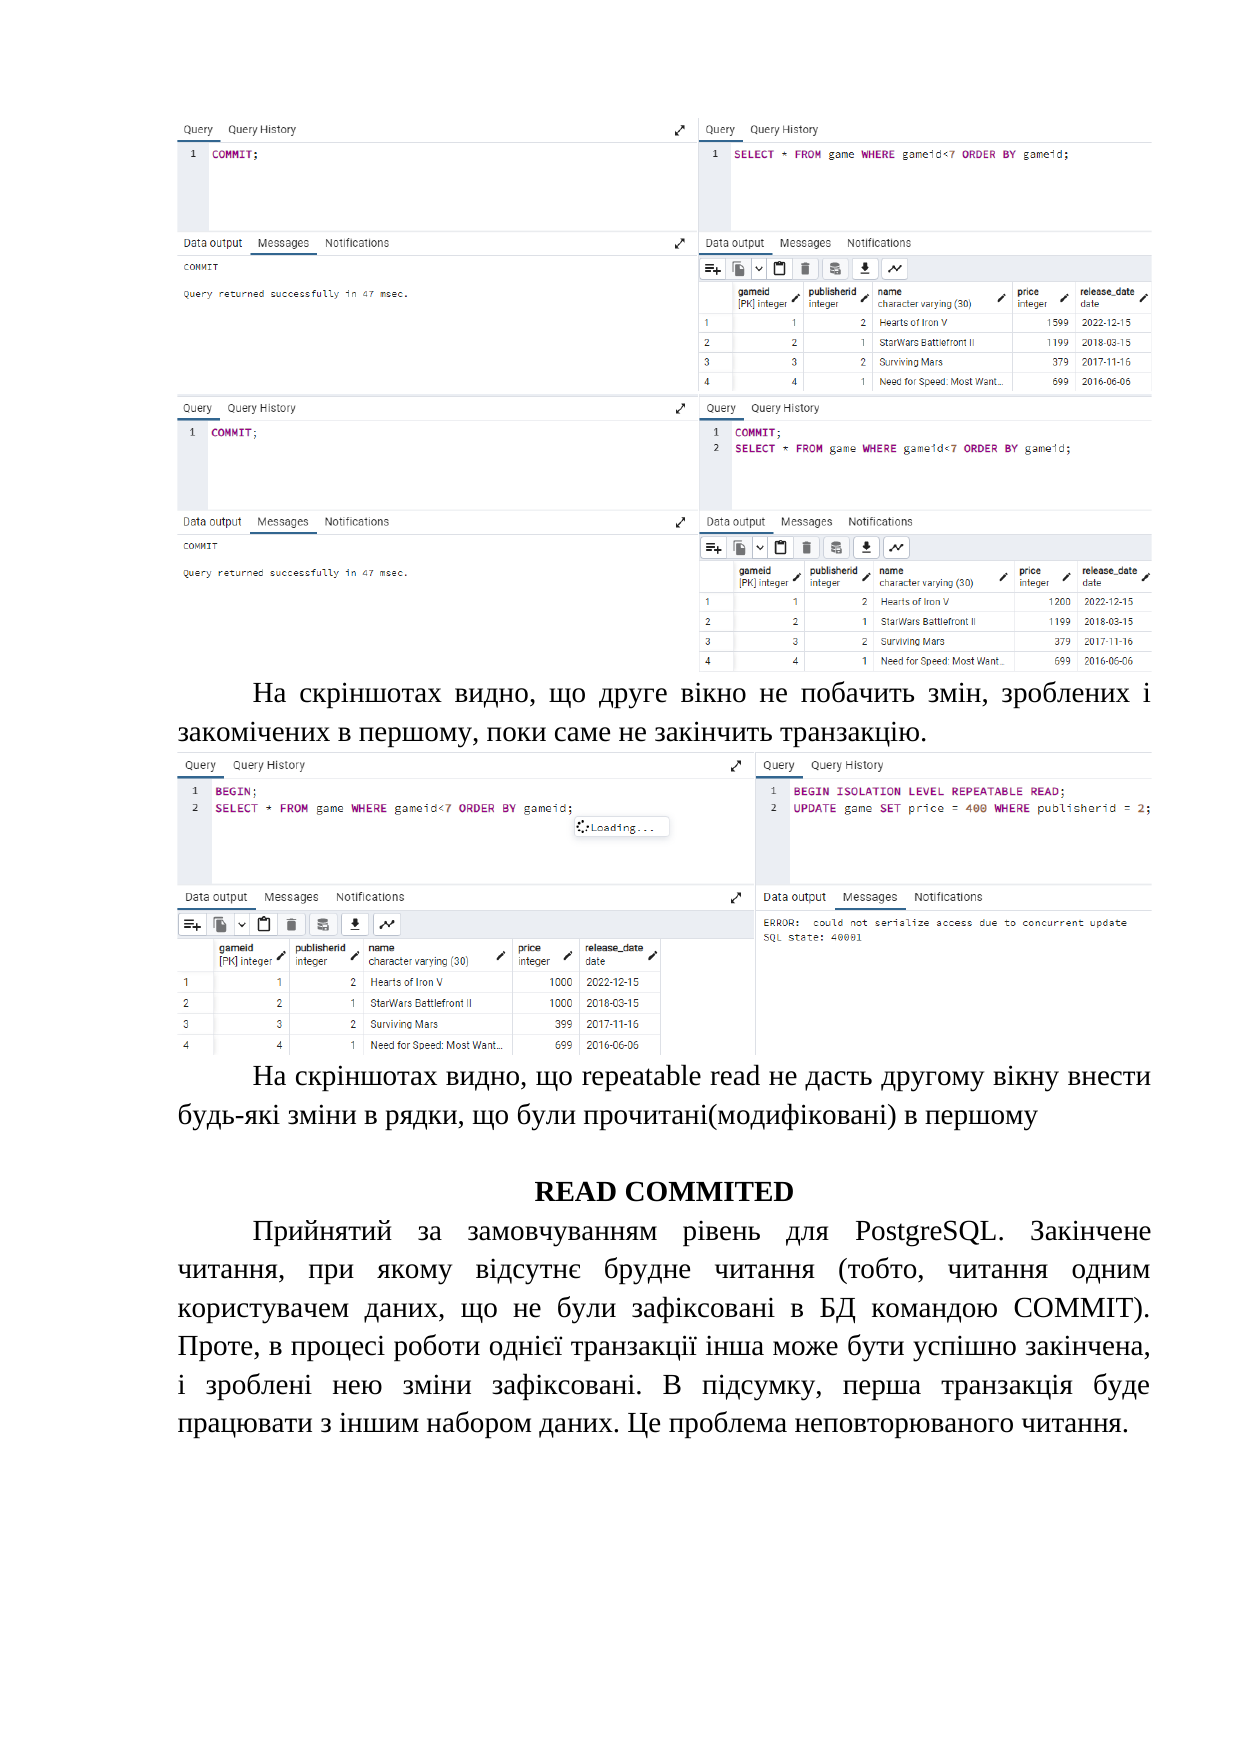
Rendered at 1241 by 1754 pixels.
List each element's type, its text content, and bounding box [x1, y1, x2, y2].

picture [177, 394, 1152, 672]
picture [177, 118, 1152, 391]
text Прийнятий за замовчуванням рівень для PostgreSQL. Закінчене читання, при якому відсутнє брудне читання (тобто, читання одним користувачем даних, що не були зафіксовані в БД командою COMMIT). Проте, в процесі роботи однієї транзакції інша може бути успішно закінчена, і зроблені нею зміни зафіксовані. В підсумку, перша транзакція буде працювати з іншим набором даних. Це проблема неповторюваного читання. [177, 1213, 1152, 1439]
text READ COMMITED [177, 1174, 1152, 1208]
text На скріншотах видно, що друге вікно не побачить змін, зроблених і закомічених в першому, поки саме не закінчить транзакцію. [177, 675, 1152, 747]
text На скріншотах видно, що repeatable read не дасть другому вікну внести будь-які зміни в рядки, що були прочитані(модифіковані) в першому [177, 1058, 1152, 1131]
picture [177, 752, 1152, 1055]
